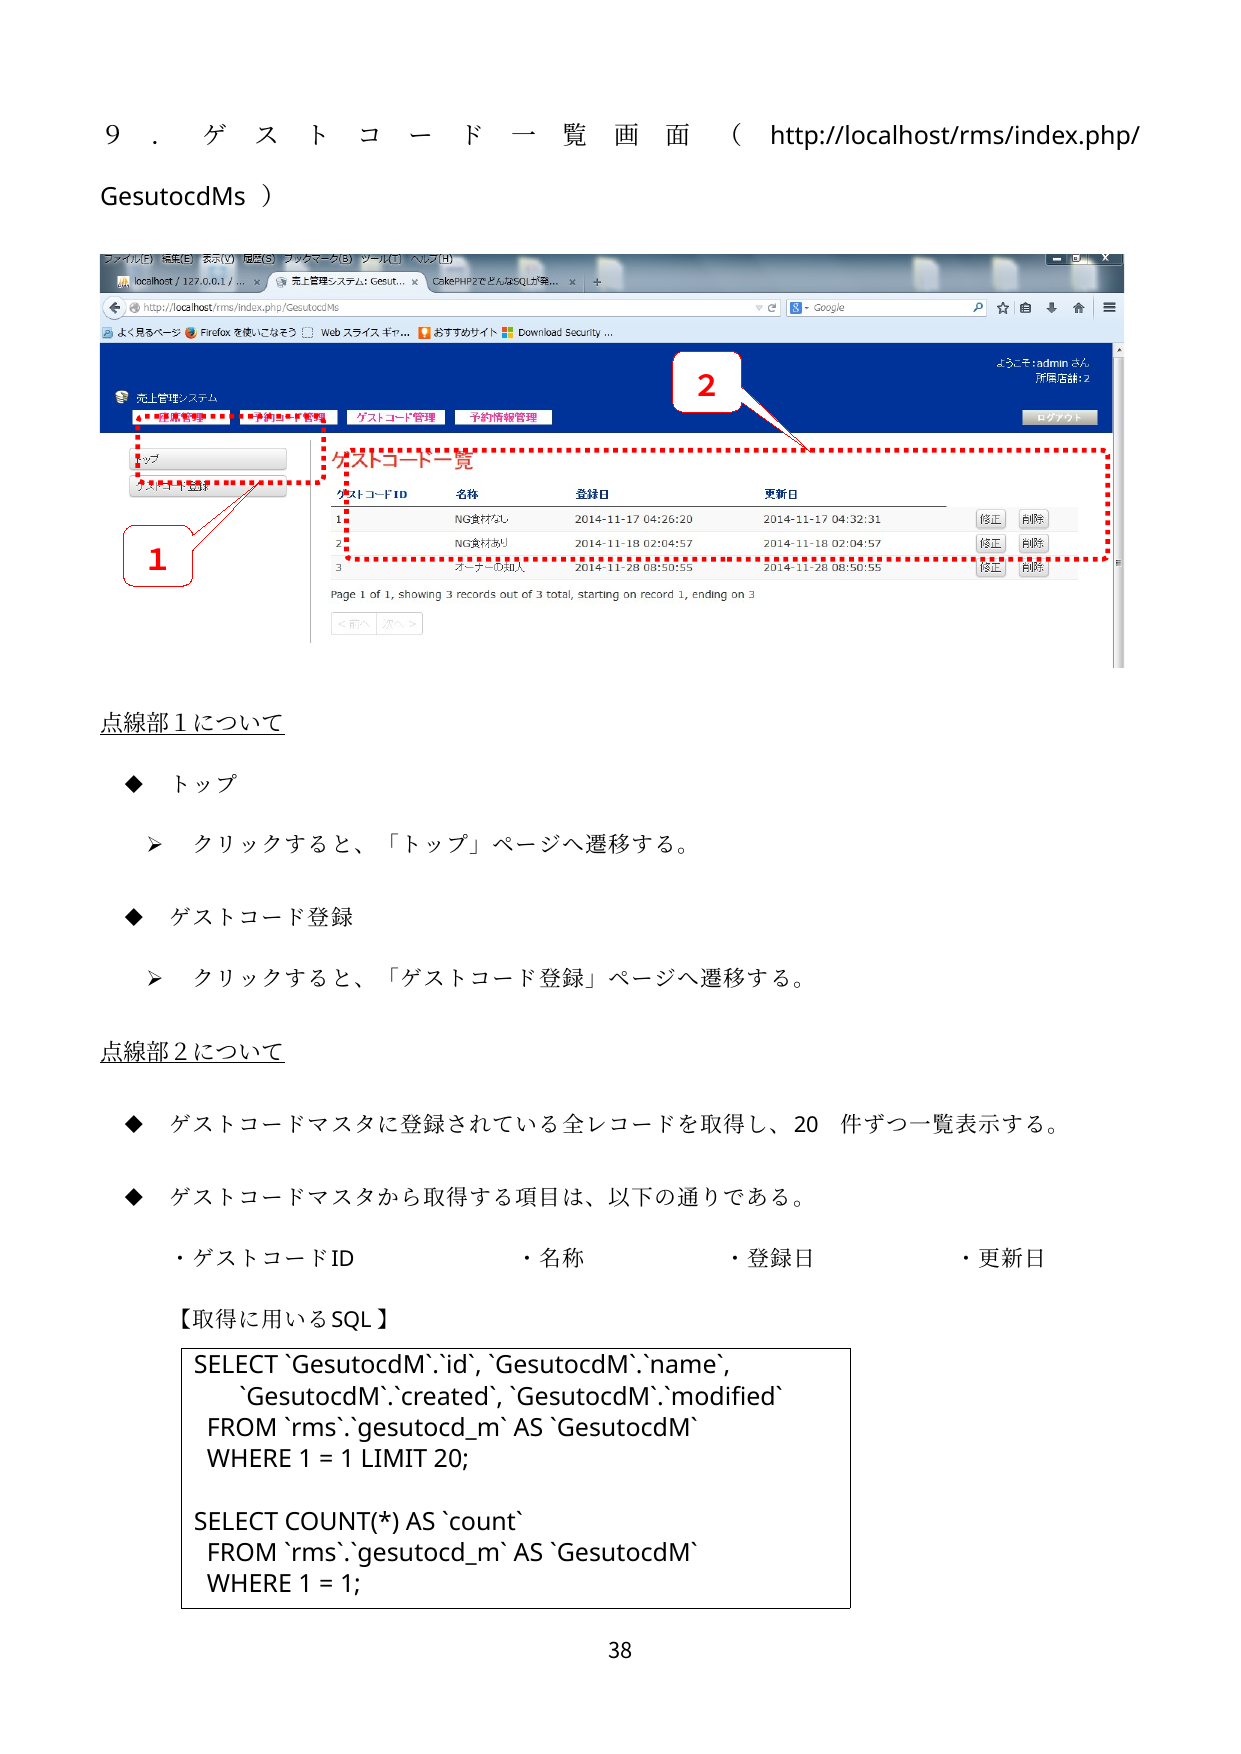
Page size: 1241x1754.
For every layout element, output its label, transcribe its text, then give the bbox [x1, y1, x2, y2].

text 点線部１について [100, 692, 1140, 752]
text ・ゲストコードID ・名称 ・登録日 ・更新日 [160, 1227, 1140, 1287]
list ゲストコードマスタに登録されている全レコードを取得し、20件ずつ一覧表示する。 [120, 1093, 1140, 1153]
text 点線部２について [100, 1020, 1140, 1080]
list クリックすると、「ゲストコード登録」ページへ遷移する。 [143, 947, 1140, 1007]
text 【取得に用いるSQL】 [160, 1287, 1140, 1348]
text ９．ゲストコード一覧画面（http://localhost/rms/index.php/GesutocdMs） [100, 103, 1140, 224]
list ゲストコードマスタから取得する項目は、以下の通りである。 [120, 1166, 1140, 1227]
list ゲストコード登録 [120, 886, 1140, 947]
list クリックすると、「トップ」ページへ遷移する。 [143, 813, 1140, 873]
picture [99, 254, 1125, 668]
list トップ [120, 752, 1140, 813]
